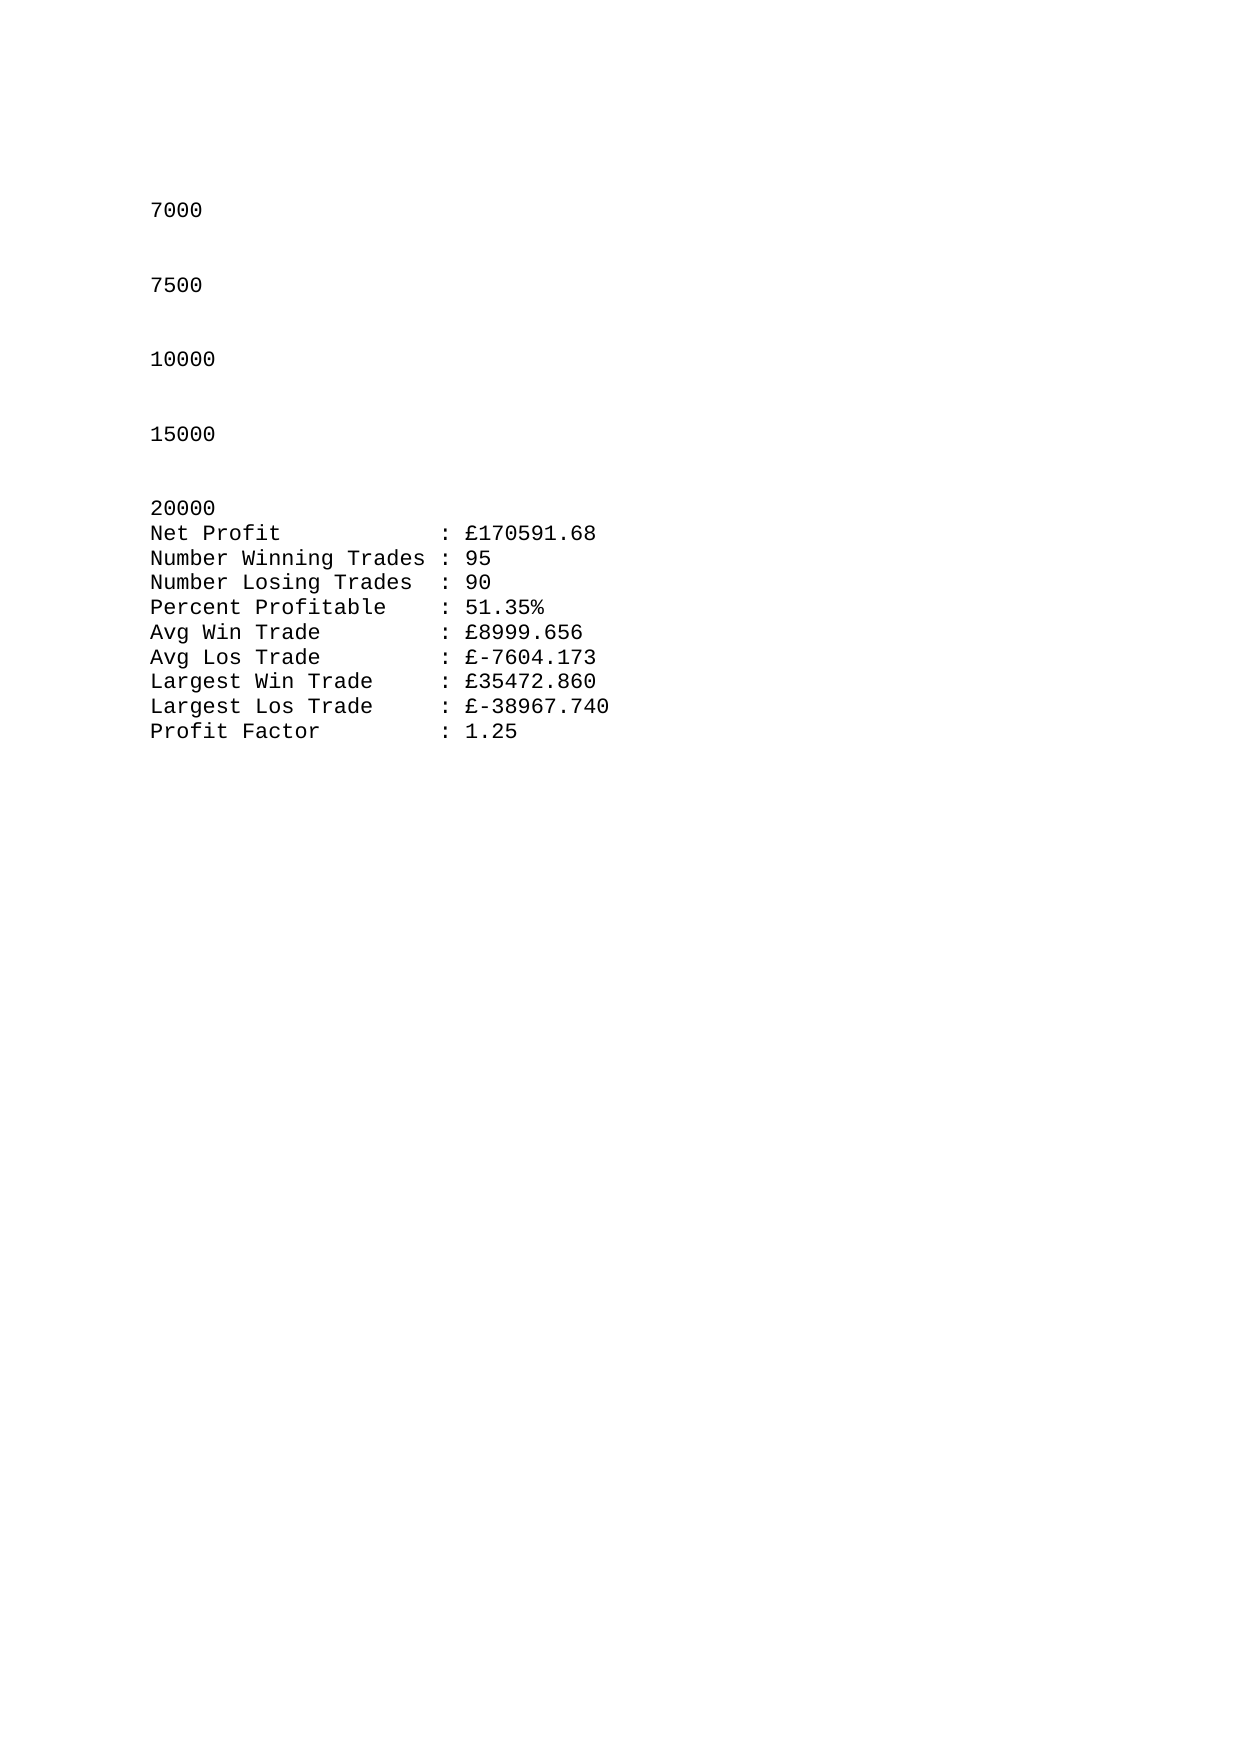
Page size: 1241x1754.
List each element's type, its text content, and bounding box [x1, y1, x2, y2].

text Avg Win Trade : £8999.656 [150, 621, 1090, 646]
text 7500 [150, 274, 1090, 299]
text 7000 [150, 199, 1090, 224]
text Percent Profitable : 51.35% [150, 596, 1090, 621]
text Avg Los Trade : £-7604.173 [150, 646, 1090, 671]
text Number Winning Trades : 95 [150, 547, 1090, 571]
text 15000 [150, 423, 1090, 447]
text Largest Win Trade : £35472.860 [150, 671, 1090, 695]
text 10000 [150, 348, 1090, 373]
text Number Losing Trades : 90 [150, 571, 1090, 596]
text Largest Los Trade : £-38967.740 [150, 695, 1090, 720]
text Profit Factor : 1.25 [150, 720, 1090, 745]
text 20000 [150, 497, 1090, 522]
text Net Profit : £170591.68 [150, 522, 1090, 547]
